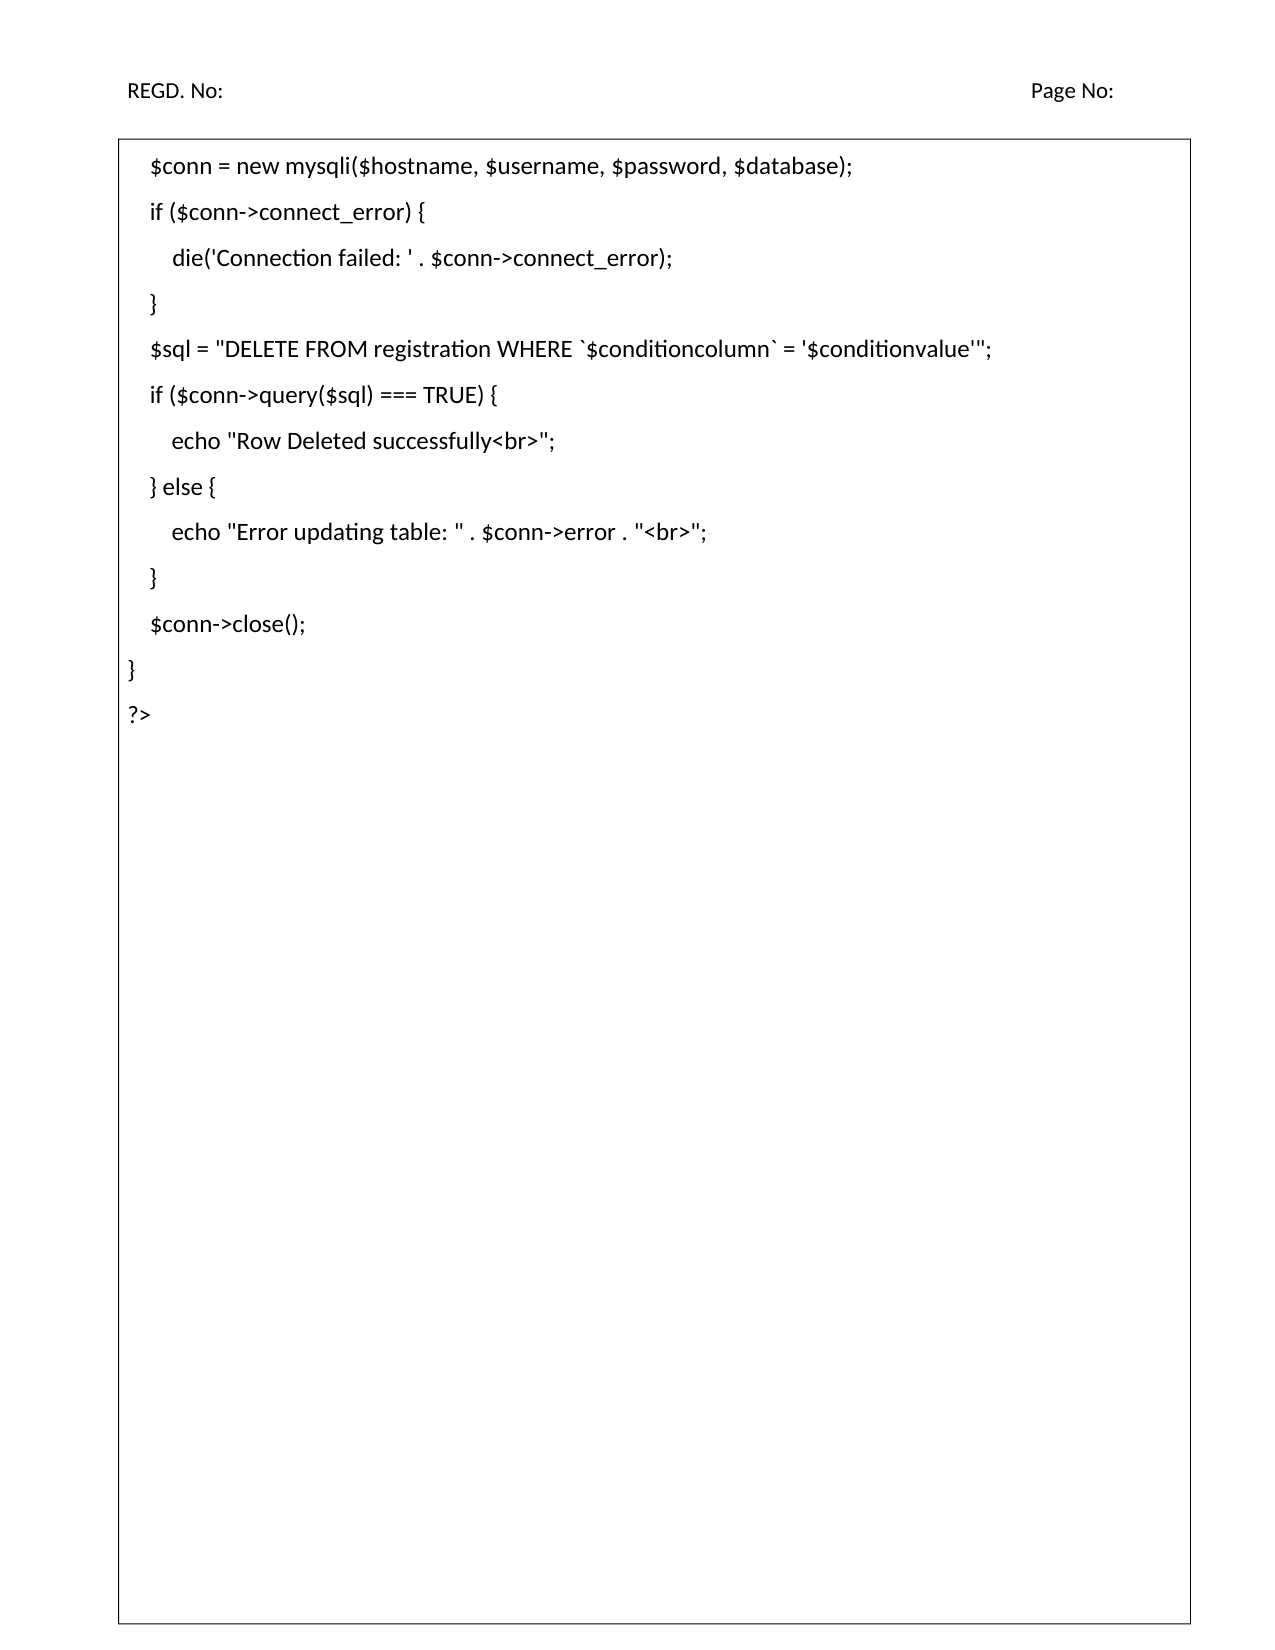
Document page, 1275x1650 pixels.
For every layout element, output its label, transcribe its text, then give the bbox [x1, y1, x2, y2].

text echo "Error updating table: " . $conn->error . "<br>"; [171, 516, 1202, 547]
text } [149, 562, 1202, 593]
text $conn->close(); [149, 608, 1202, 639]
text die('Connection failed: ' . $conn->connect_error); [172, 242, 1202, 272]
text ?> [127, 700, 1202, 730]
text $conn = new mysqli($hostname, $username, $password, $database); if ($conn->connect_error) { [149, 150, 861, 227]
text echo "Row Deleted successfully<br>"; [171, 425, 1202, 455]
text $sql = "DELETE FROM registration WHERE `$conditioncolumn` = '$conditionvalue'"; if ($conn->query($sql) === TRUE) { [149, 333, 1000, 410]
text } [127, 654, 1202, 684]
text } else { [149, 471, 1202, 501]
text } [149, 288, 1202, 318]
